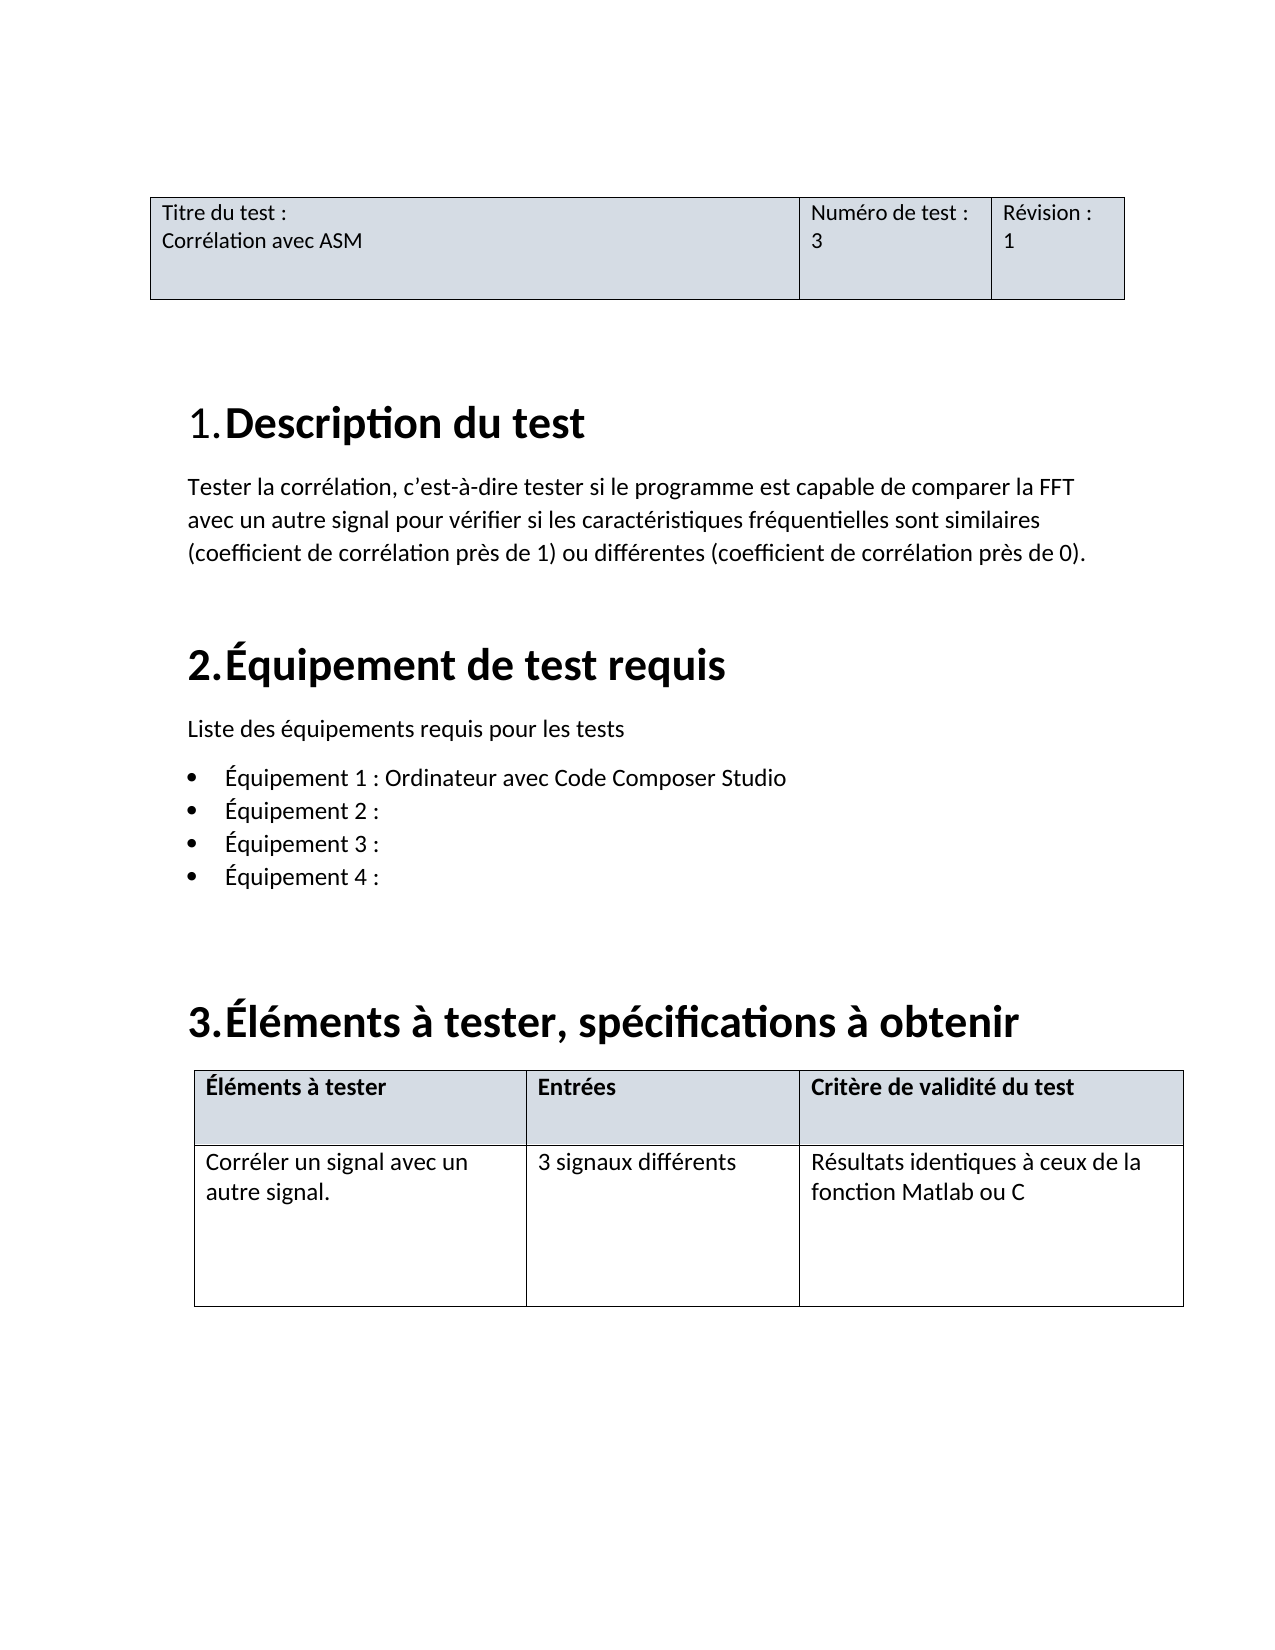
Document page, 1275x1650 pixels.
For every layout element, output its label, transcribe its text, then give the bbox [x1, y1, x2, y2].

list Équipement 1 : Ordinateur avec Code Composer Studio [187, 763, 1125, 793]
list Équipement de test requis [187, 636, 1125, 692]
list Équipement 2 : [187, 796, 1125, 826]
table_header Numéro de test : 3 [800, 198, 991, 299]
text Liste des équipements requis pour les tests [187, 713, 1125, 743]
table_header Critère de validité du test [800, 1071, 1183, 1144]
table_cell Corréler un signal avec un autre signal. [195, 1146, 526, 1306]
table_cell 3 signaux différents [527, 1146, 799, 1306]
text Tester la corrélation, c’est-à-dire tester si le programme est capable de comparer la FFT avec un autre signal pour vérifier si les caractéristiques fréquentielles sont similaires (coefficient de corrélation près de 1) ou différentes (coefficient de corrélation près de 0). [187, 471, 1125, 567]
list Description du test [187, 394, 1125, 450]
list Équipement 3 : [187, 828, 1125, 859]
table_header Éléments à tester [195, 1071, 526, 1144]
table_header Entrées [527, 1071, 799, 1144]
list Éléments à tester, spécifications à obtenir [187, 993, 1125, 1049]
table_header Révision : 1 [992, 198, 1124, 299]
table_cell Résultats identiques à ceux de la fonction Matlab ou C [800, 1146, 1183, 1306]
list Équipement 4 : [187, 861, 1125, 892]
table_header Titre du test : Corrélation avec ASM [151, 198, 799, 299]
